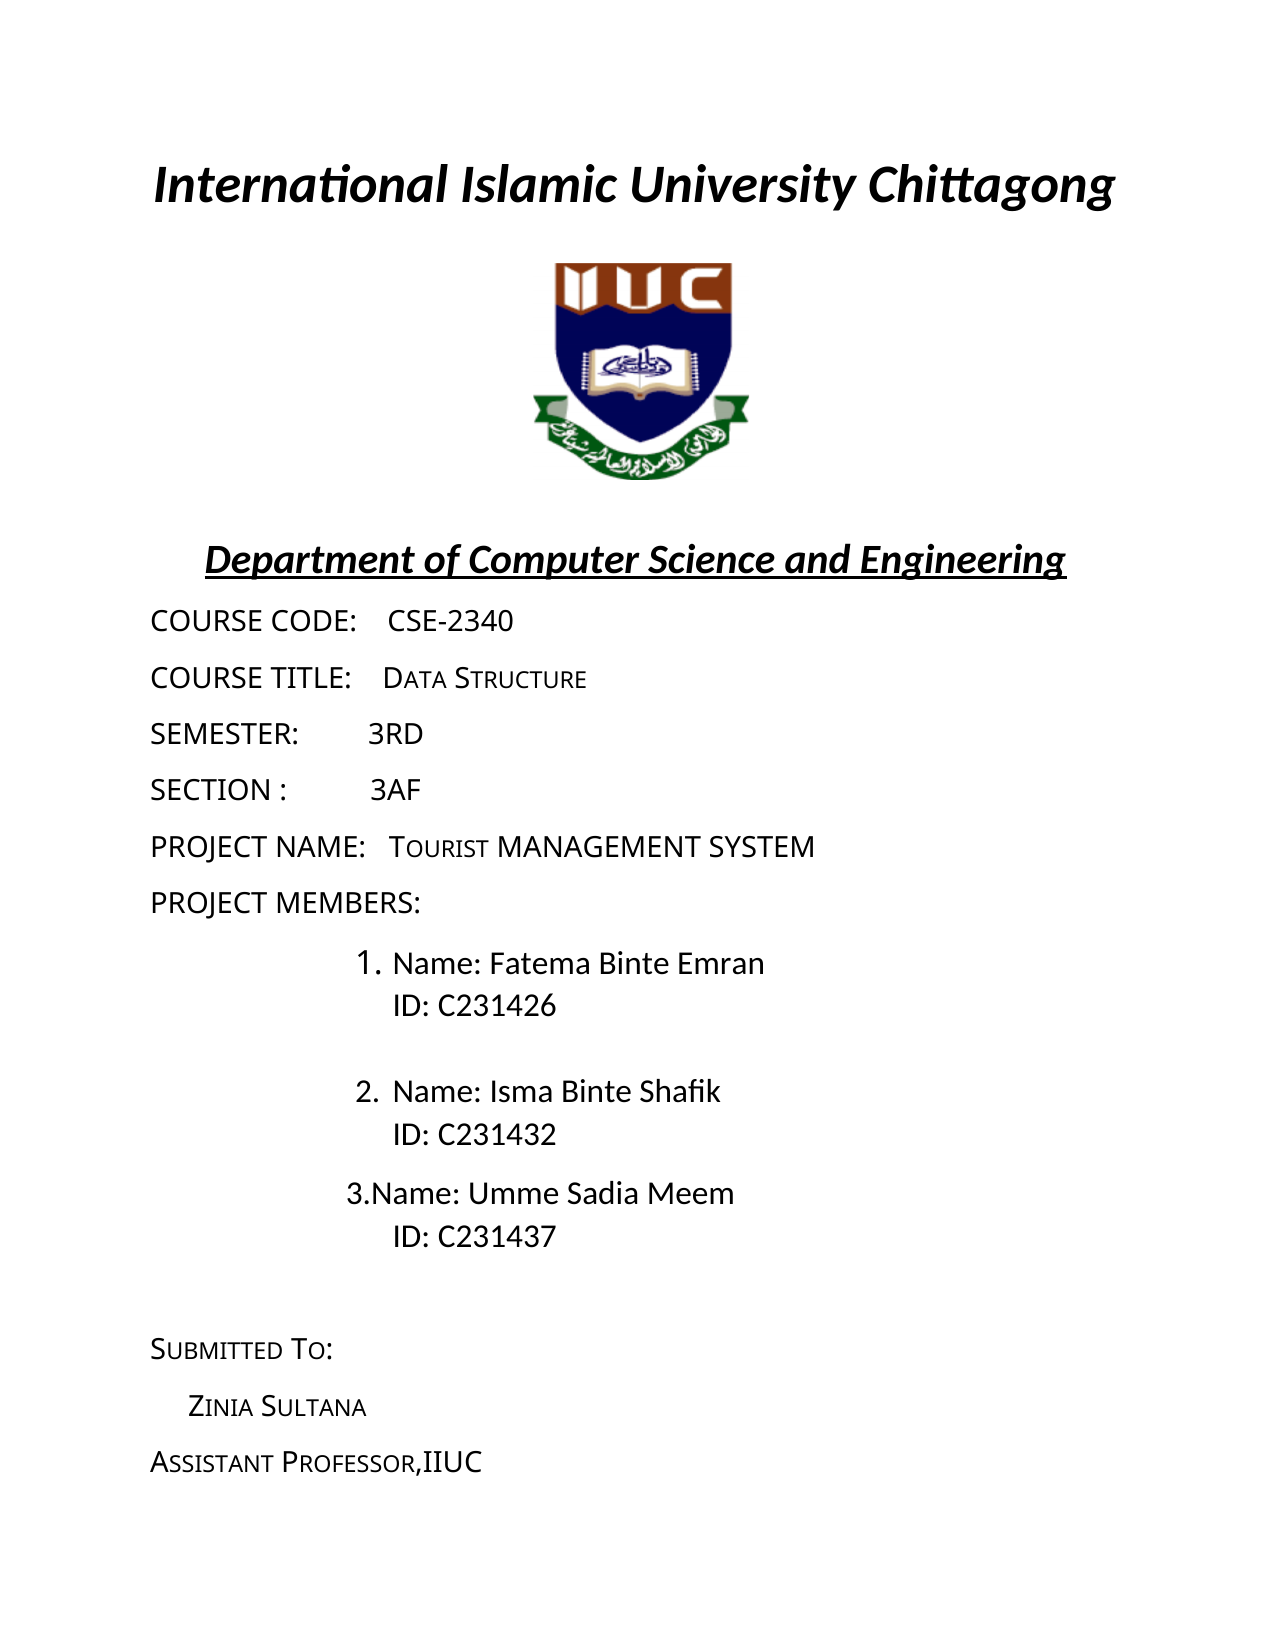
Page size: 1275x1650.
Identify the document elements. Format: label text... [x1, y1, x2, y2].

list Name: Fatema Binte Emran [355, 939, 1125, 984]
text SEMESTER: 3RD [150, 713, 1125, 753]
text ID: C231426 [392, 984, 1125, 1025]
text ID: C231437 [392, 1215, 1125, 1256]
text COURSE TITLE: Data Structure [150, 657, 1125, 697]
text International Islamic University Chittagong [150, 150, 1125, 216]
text ID: C231432 [392, 1113, 1125, 1154]
text PROJECT MEMBERS: [150, 882, 1125, 922]
text PROJECT NAME: Tourist MANAGEMENT SYSTEM [150, 826, 1125, 866]
text 3.Name: Umme Sadia Meem [150, 1172, 1125, 1213]
text Assistant Professor,IIUC [150, 1441, 1125, 1481]
text Submitted To: [150, 1328, 1125, 1368]
list Name: Isma Binte Shafik [355, 1070, 1125, 1111]
text COURSE CODE: CSE-2340 [150, 601, 1125, 640]
text Department of Computer Science and Engineering [150, 533, 1125, 584]
text SECTION : 3AF [150, 770, 1125, 809]
text Zinia Sultana [150, 1385, 1125, 1424]
